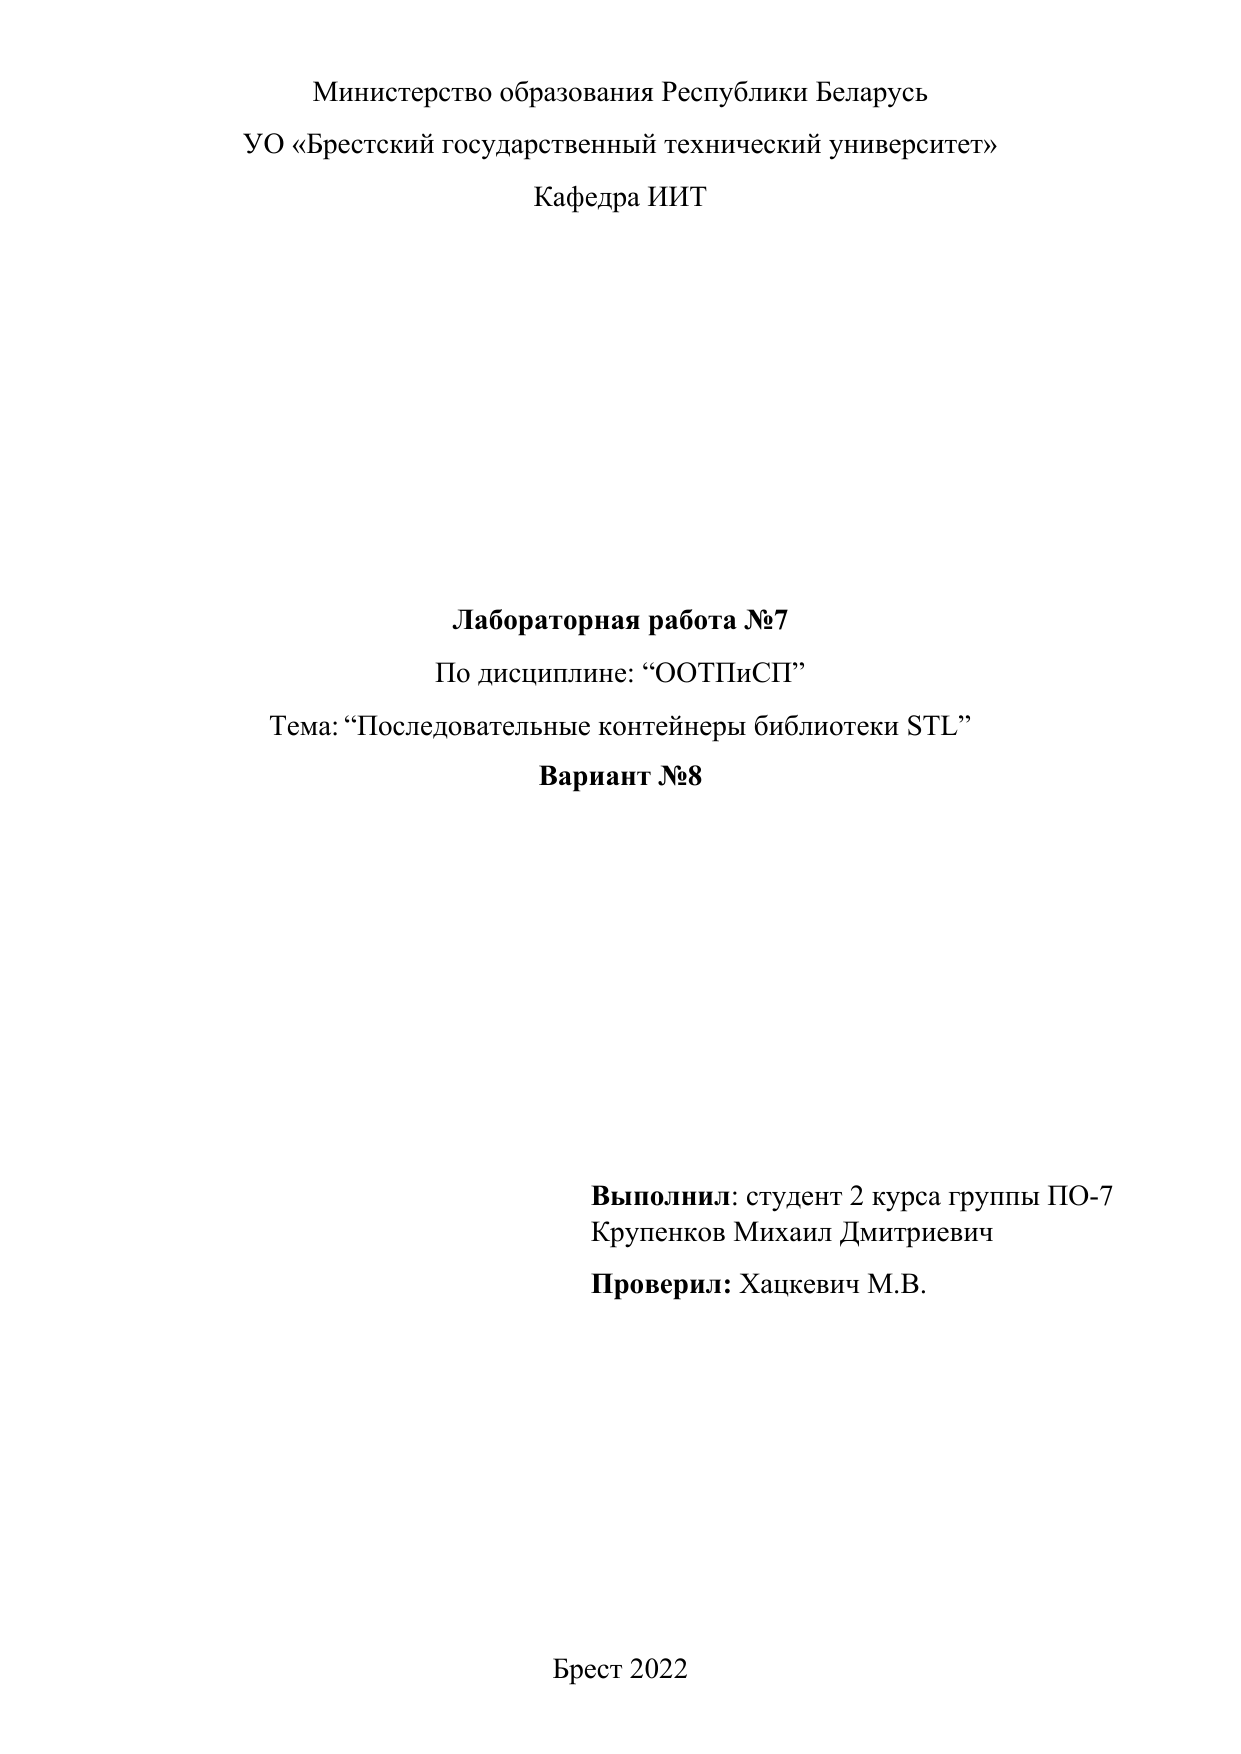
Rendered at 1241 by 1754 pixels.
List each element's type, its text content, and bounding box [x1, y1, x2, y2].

text Брест 2022 [118, 1652, 1122, 1685]
text Тема: “Последовательные контейнеры библиотеки STL” [118, 708, 1122, 741]
text Кафедра ИИТ [118, 179, 1122, 213]
text Лабораторная работа №7 [118, 602, 1122, 636]
text УО «Брестский государственный технический университет» [118, 127, 1122, 160]
text По дисциплине: “ООТПиСП” [118, 655, 1122, 688]
text Проверил: Хацкевич М.В. [591, 1267, 1122, 1300]
text Министерство образования Республики Беларусь [118, 74, 1122, 107]
text Выполнил: студент 2 курса группы ПО-7 Крупенков Михаил Дмитриевич [591, 1178, 1122, 1247]
text Вариант №8 [118, 758, 1122, 791]
